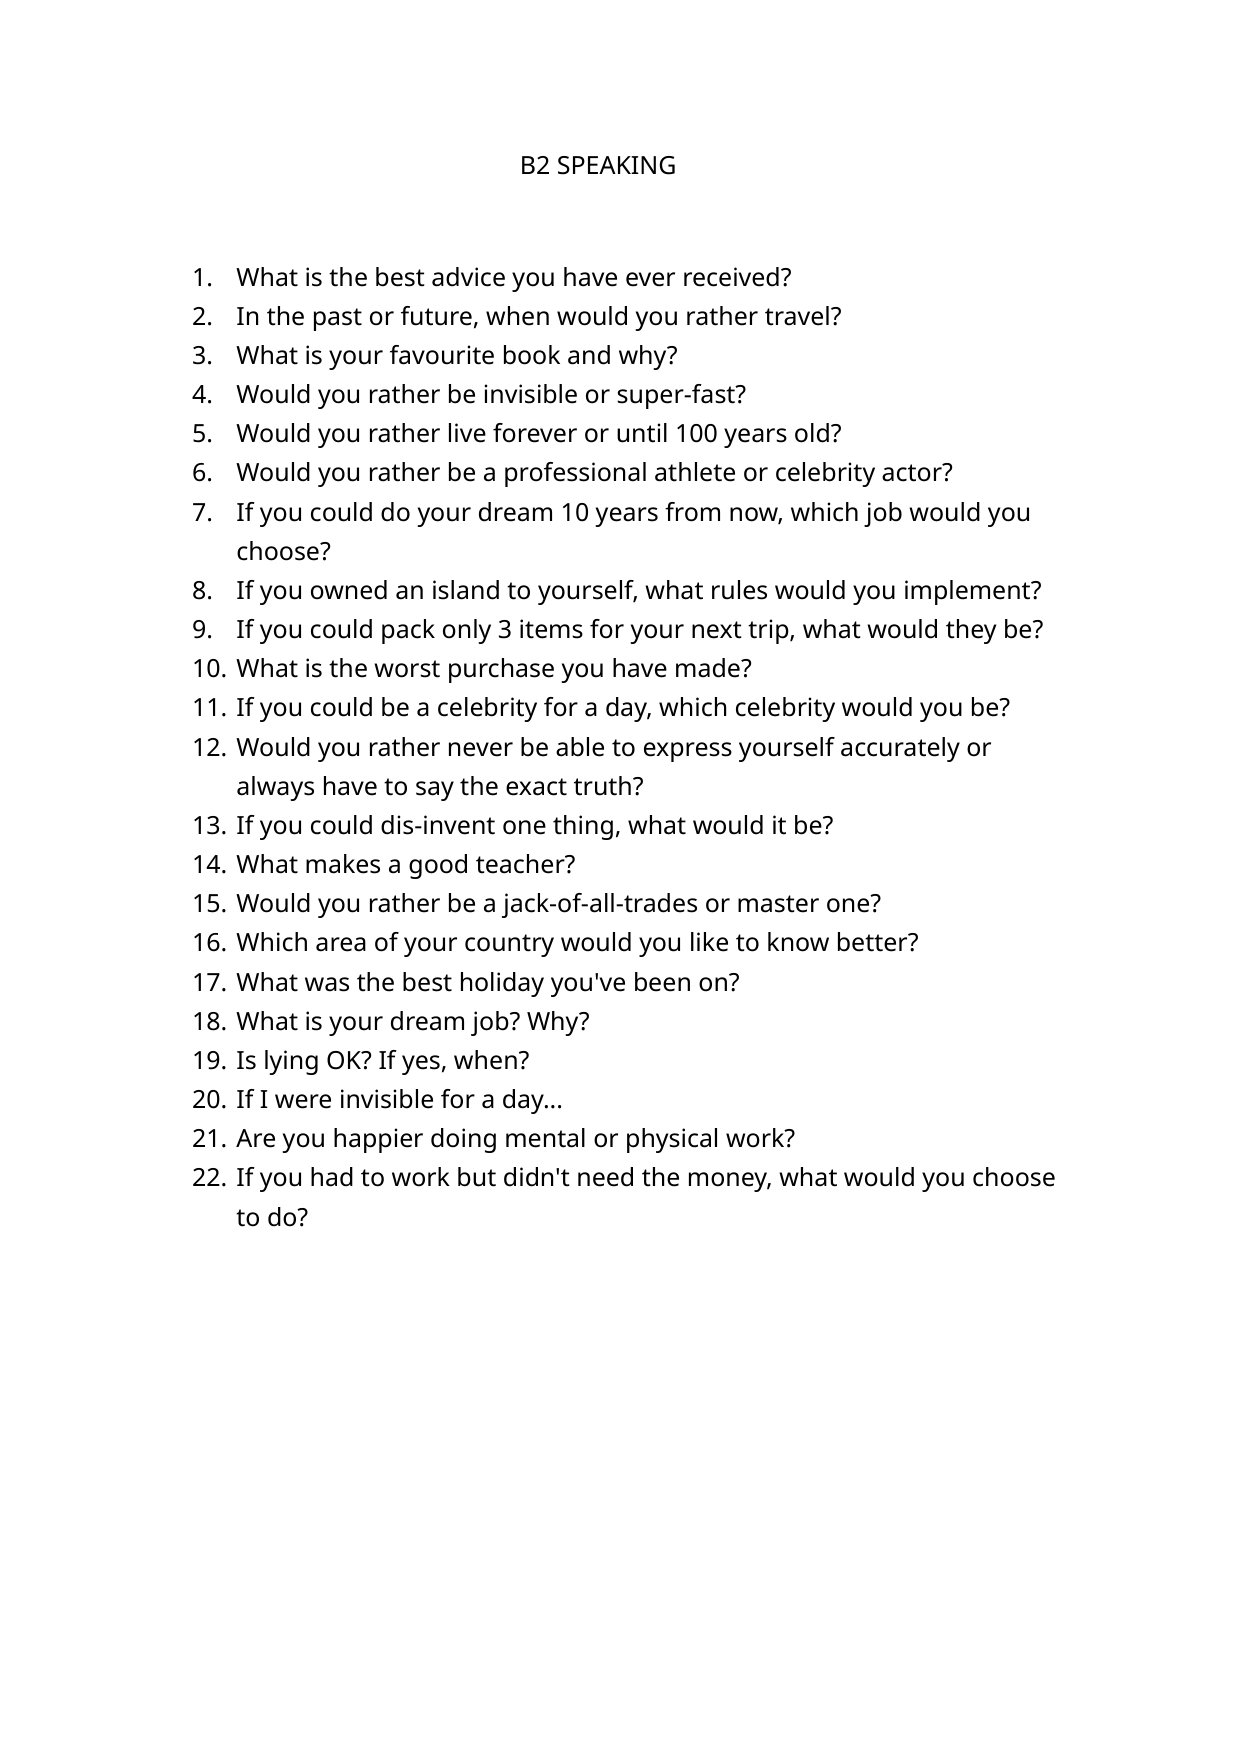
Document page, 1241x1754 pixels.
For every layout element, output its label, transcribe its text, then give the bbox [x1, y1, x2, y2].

list If you could dis-invent one thing, what would it be? [192, 808, 1063, 842]
list If you could do your dream 10 years from now, which job would you choose? [192, 494, 1063, 567]
list Is lying OK? If yes, when? [192, 1043, 1063, 1077]
list Are you happier doing mental or physical work? [192, 1121, 1063, 1155]
list What is the worst purchase you have made? [192, 651, 1063, 685]
list What is the best advice you have ever received? [192, 259, 1063, 293]
list If you could be a celebrity for a day, which celebrity would you be? [192, 690, 1063, 724]
list Would you rather be a professional athlete or celebrity actor? [192, 455, 1063, 489]
list What is your favourite book and why? [192, 338, 1063, 372]
list Would you rather live forever or until 100 years old? [192, 416, 1063, 450]
list Would you rather be a jack-of-all-trades or master one? [192, 886, 1063, 920]
list Would you rather never be able to express yourself accurately or always have to say the exact truth? [192, 729, 1063, 802]
list What makes a good teacher? [192, 847, 1063, 881]
list If you could pack only 3 items for your next trip, what would they be? [192, 612, 1063, 646]
list If you had to work but didn't need the money, what would you choose to do? [192, 1160, 1063, 1233]
list In the past or future, when would you rather travel? [192, 298, 1063, 332]
text B2 SPEAKING [133, 148, 1063, 182]
list What is your dream job? Why? [192, 1003, 1063, 1037]
list Would you rather be invisible or super-fast? [192, 377, 1063, 411]
list If you owned an island to yourself, what rules would you implement? [192, 573, 1063, 607]
list What was the best holiday you've been on? [192, 964, 1063, 998]
list If I were invisible for a day... [192, 1082, 1063, 1116]
list Which area of your country would you like to know better? [192, 925, 1063, 959]
